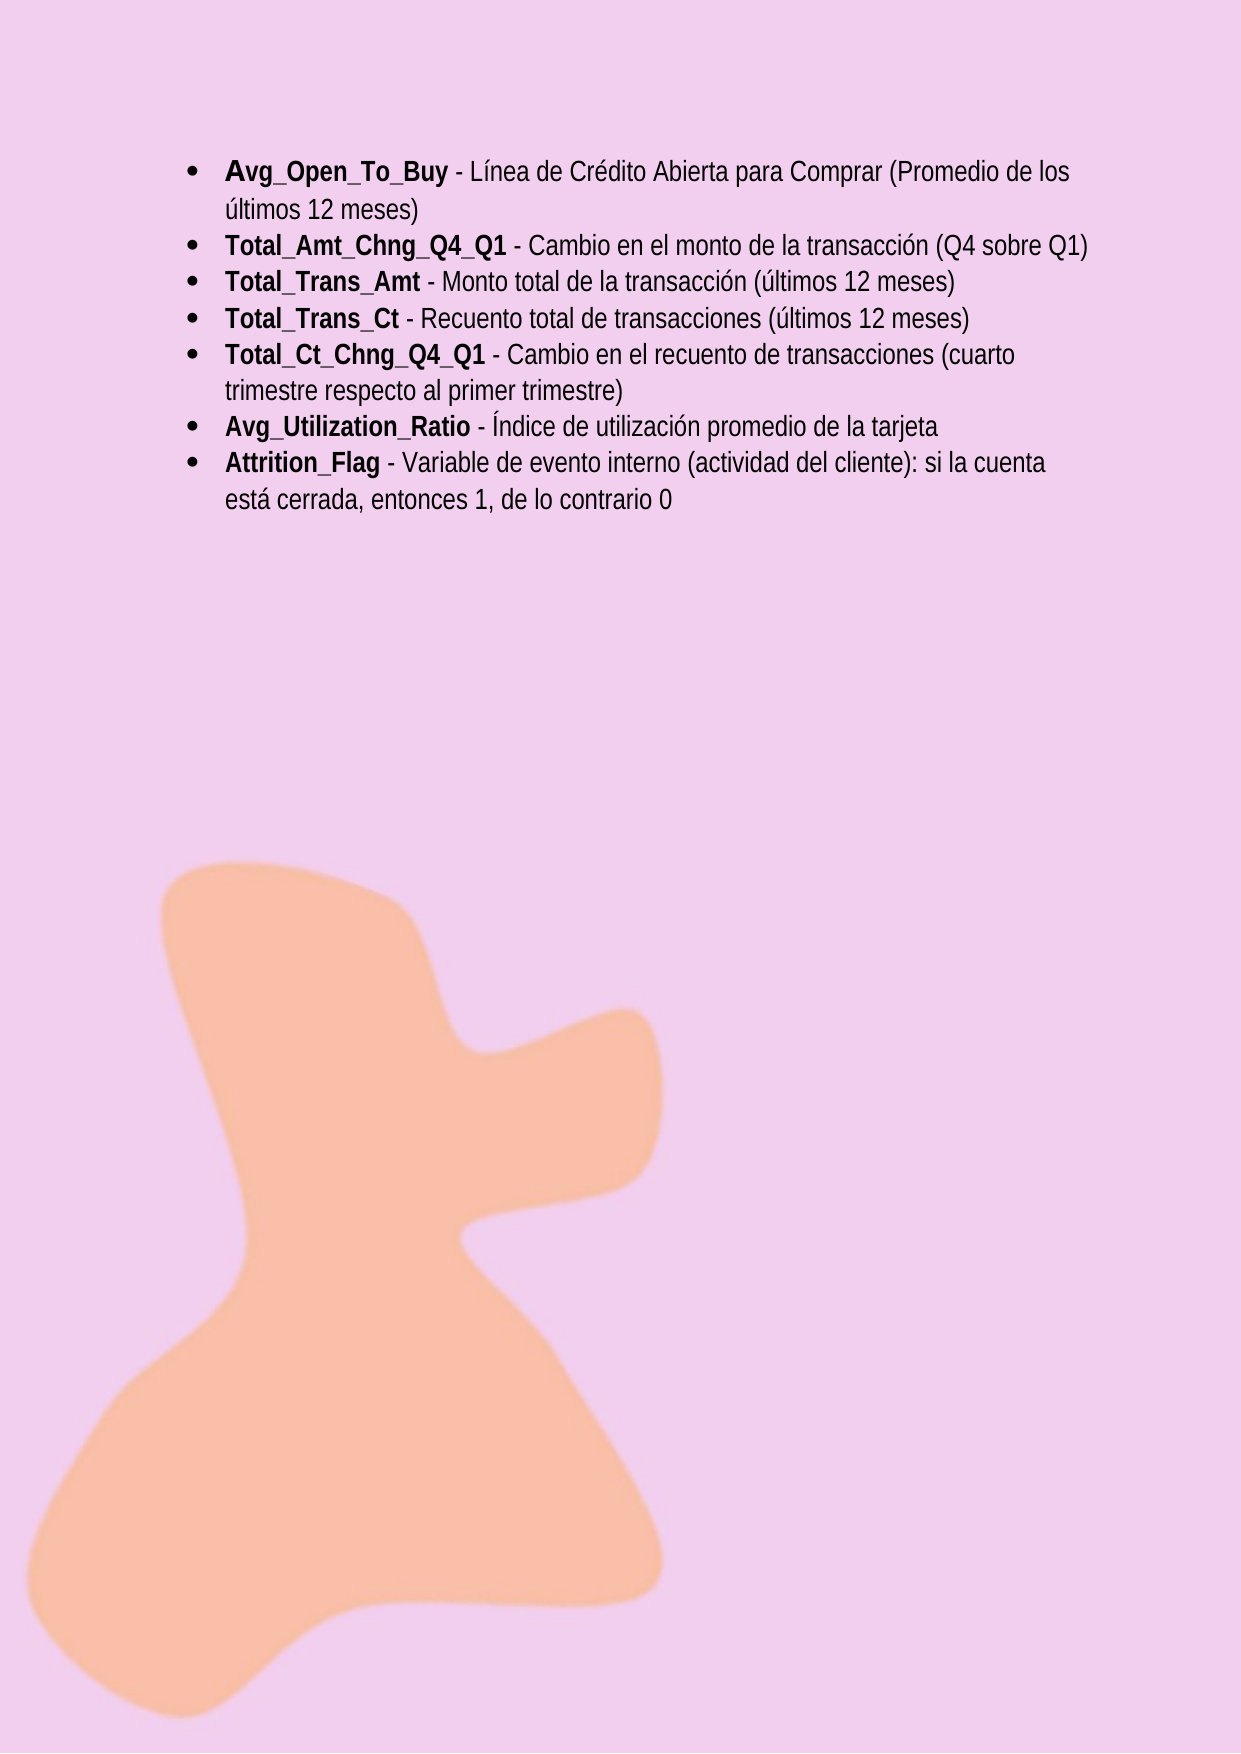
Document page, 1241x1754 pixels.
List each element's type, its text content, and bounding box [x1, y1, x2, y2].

picture [0, 0, 1241, 1753]
list Total_Trans_Amt - Monto total de la transacción (últimos 12 meses) [187, 264, 1090, 298]
list Avg_Utilization_Ratio - Índice de utilización promedio de la tarjeta [187, 409, 1090, 443]
list Avg_Open_To_Buy - Línea de Crédito Abierta para Comprar (Promedio de los últimos 12 meses) [187, 150, 1090, 226]
list Total_Trans_Ct - Recuento total de transacciones (últimos 12 meses) [187, 301, 1090, 334]
list Attrition_Flag - Variable de evento interno (actividad del cliente): si la cuenta está cerrada, entonces 1, de lo contrario 0 [187, 446, 1090, 515]
list Total_Amt_Chng_Q4_Q1 - Cambio en el monto de la transacción (Q4 sobre Q1) [187, 228, 1090, 262]
list Total_Ct_Chng_Q4_Q1 - Cambio en el recuento de transacciones (cuarto trimestre respecto al primer trimestre) [187, 337, 1090, 407]
